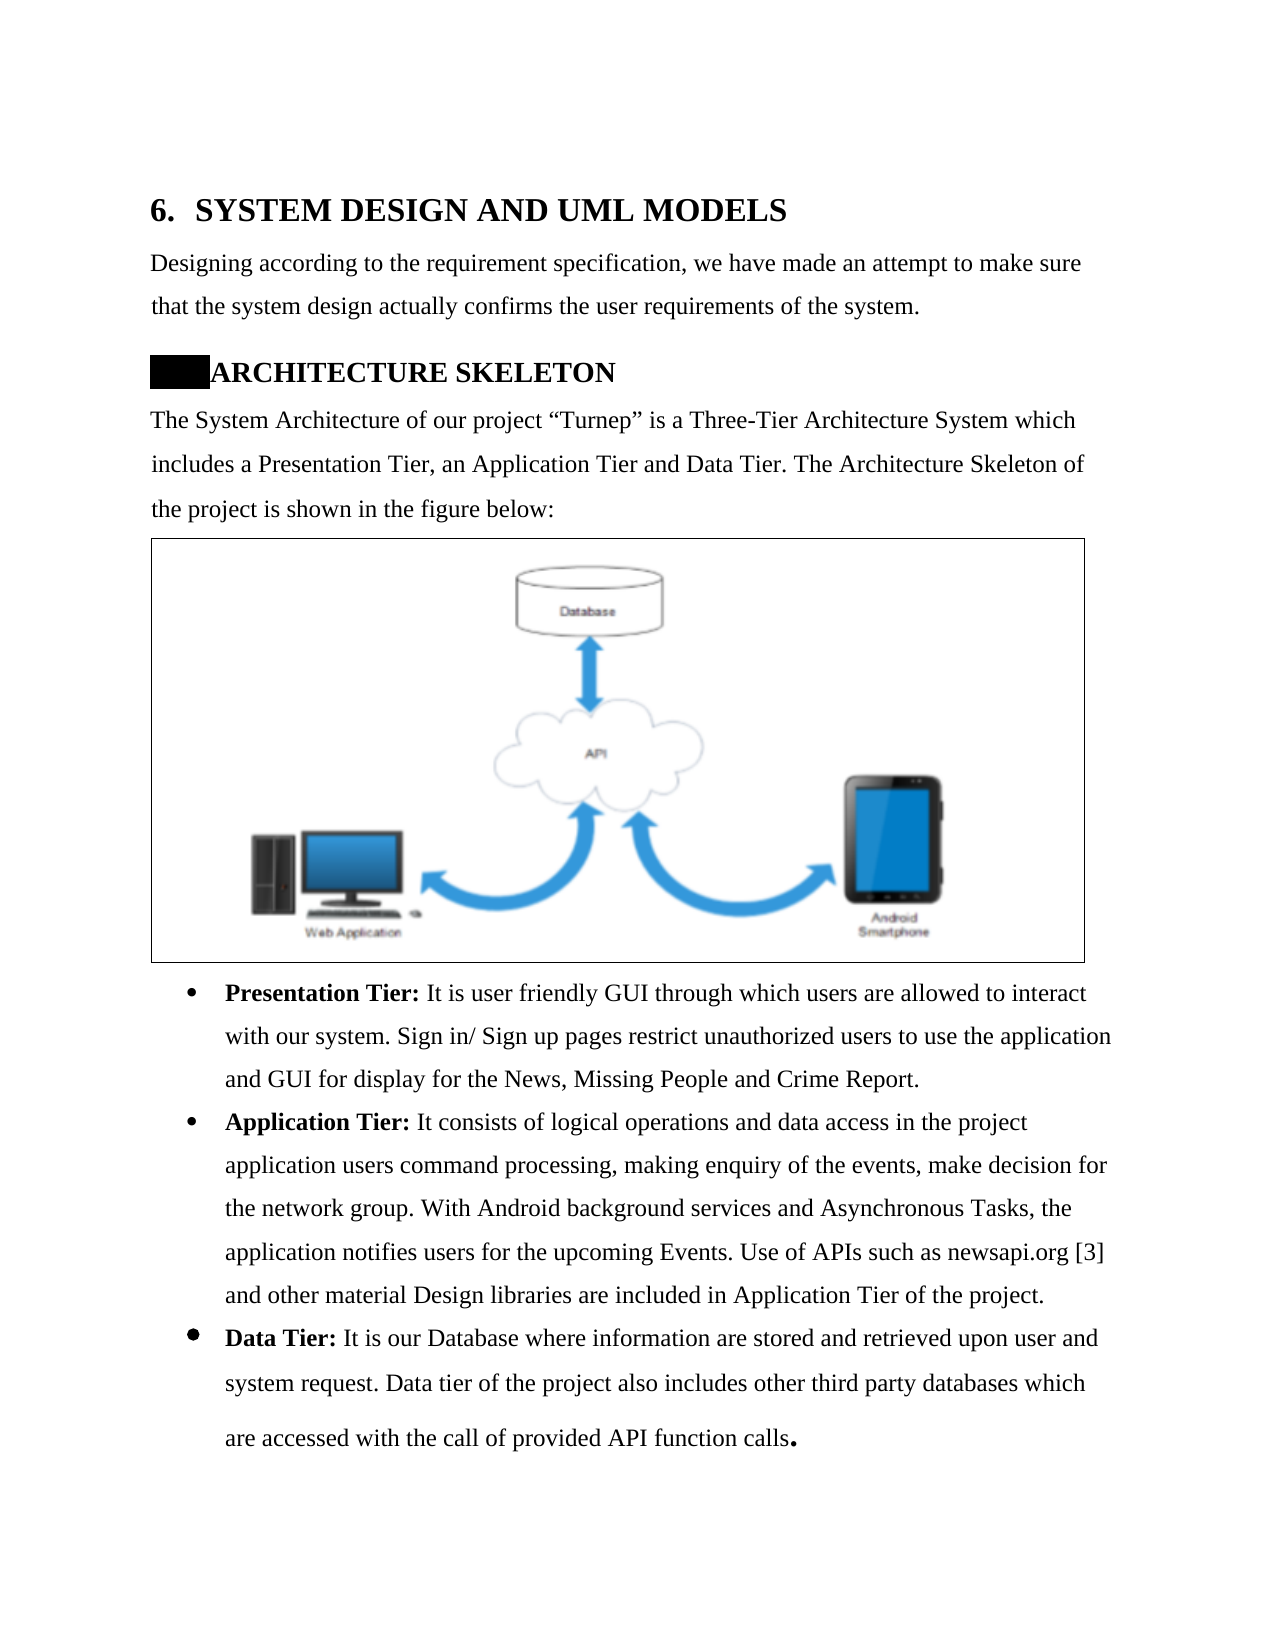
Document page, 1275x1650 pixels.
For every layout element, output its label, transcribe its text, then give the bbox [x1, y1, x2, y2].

subtitle ARCHITECTURE SKELETON [210, 355, 1118, 389]
list Application Tier: It consists of logical operations and data access in the project application users command processing, making enquiry of the events, make decision for the network group. With Android background services and Asynchronous Tasks, the application notifies users for the upcoming Events. Use of APIs such as newsapi.org [3] and other material Design libraries are included in Application Tier of the project. [187, 1107, 1118, 1308]
picture [152, 539, 1084, 962]
list Data Tier: It is our Database where information are stored and retrieved upon user and system request. Data tier of the project also includes other third party databases which are accessed with the call of provided API function calls. [187, 1323, 1118, 1454]
text Designing according to the requirement specification, we have made an attempt to make sure that the system design actually confirms the user requirements of the system. [150, 248, 1118, 320]
list Presentation Tier: It is user friendly GUI through which users are allowed to interact with our system. Sign in/ Sign up pages restrict unauthorized users to use the application and GUI for display for the News, Missing People and Crime Report. [187, 978, 1118, 1093]
subtitle SYSTEM DESIGN AND UML MODELS [150, 191, 1118, 229]
